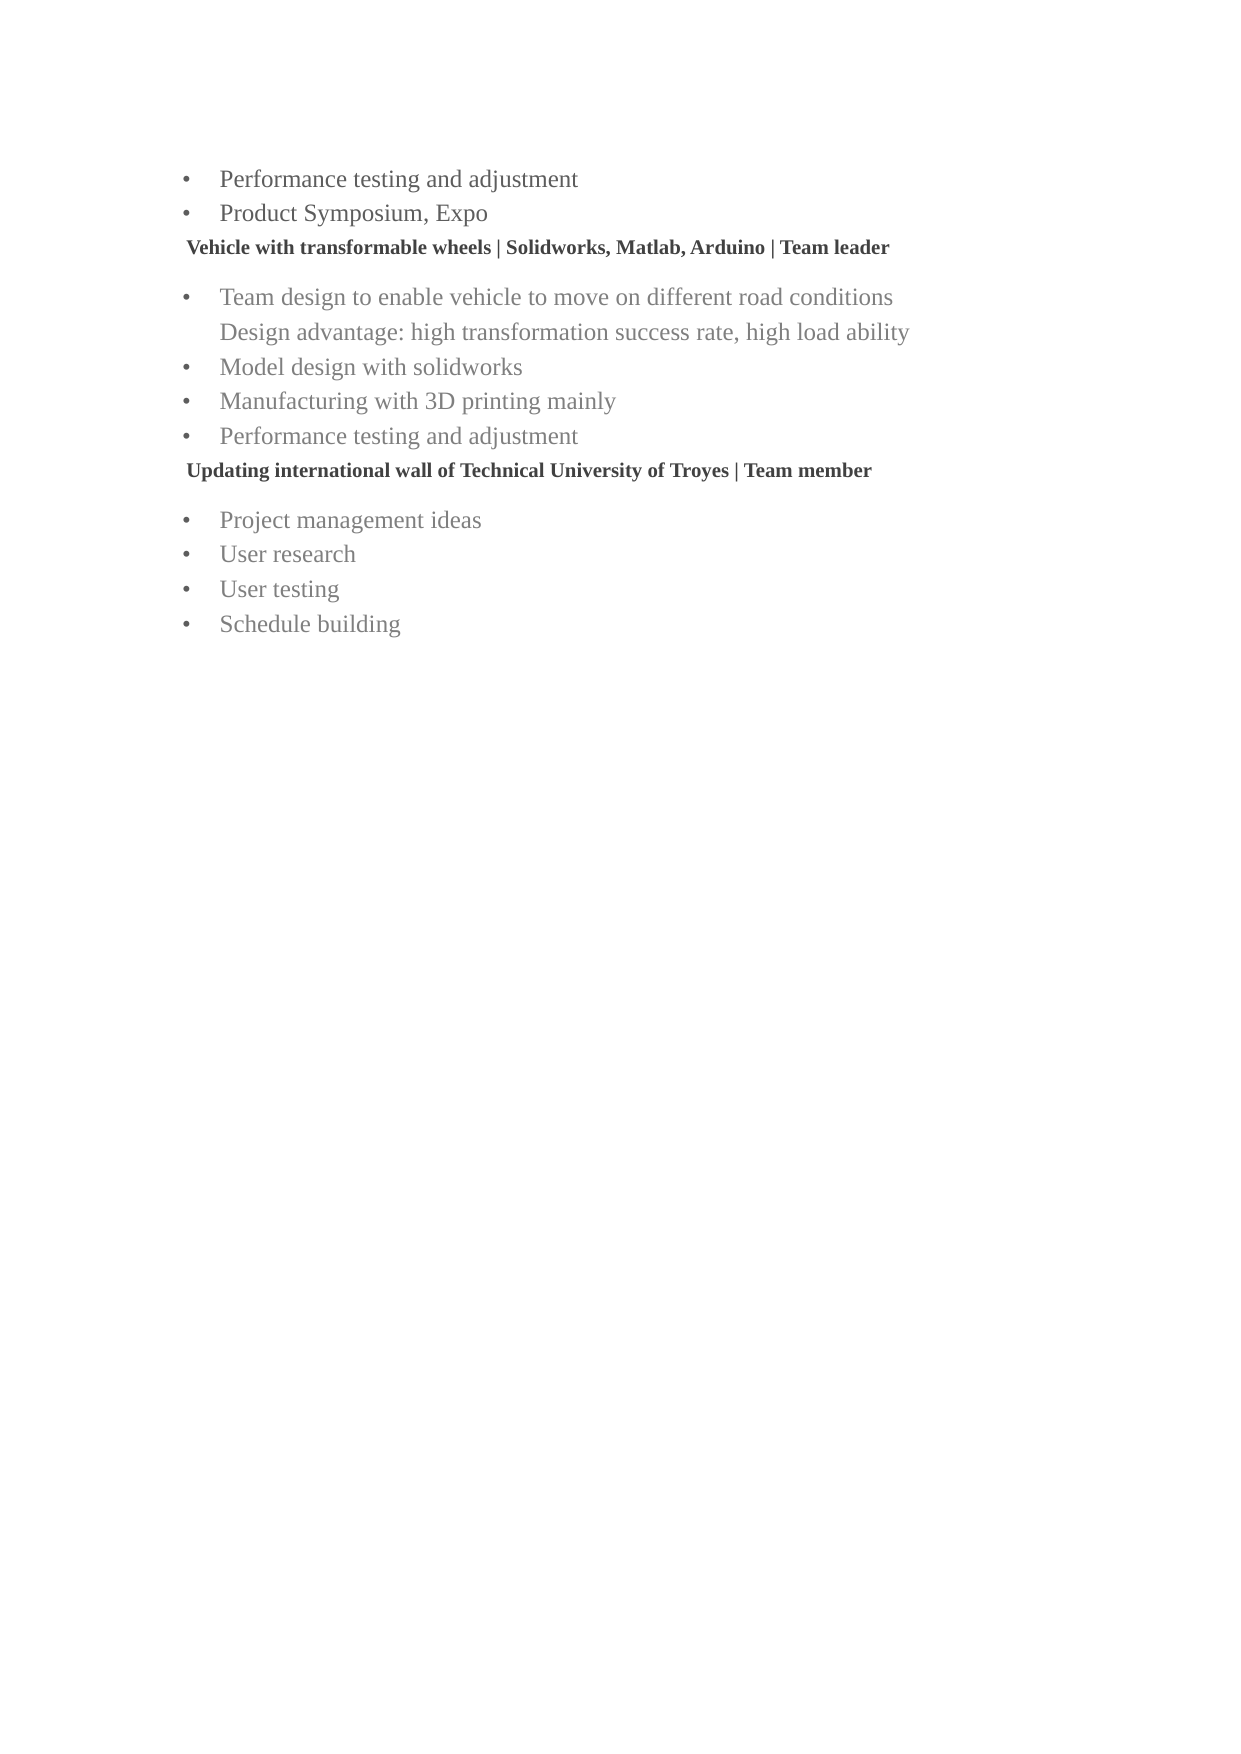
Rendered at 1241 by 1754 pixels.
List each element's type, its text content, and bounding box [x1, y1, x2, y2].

list Performance testing and adjustment [182, 419, 1053, 451]
text Design advantage: high transformation success rate, high load ability [219, 315, 1053, 348]
list Project management ideas [182, 503, 1053, 536]
list User research [182, 538, 1053, 570]
list Team design to enable vehicle to move on different road conditions [182, 281, 1053, 313]
list Manufacturing with 3D printing mainly [182, 384, 1053, 417]
list Schedule building [182, 607, 1053, 639]
subtitle Updating international wall of Technical University of Troyes | Team member [186, 453, 1053, 486]
list Model design with solidworks [182, 350, 1053, 382]
list User testing [182, 572, 1053, 605]
list Product Symposium, Expo [182, 197, 1053, 229]
list Performance testing and adjustment [182, 162, 1053, 194]
subtitle Vehicle with transformable wheels | Solidworks, Matlab, Arduino | Team leader [186, 231, 1053, 264]
